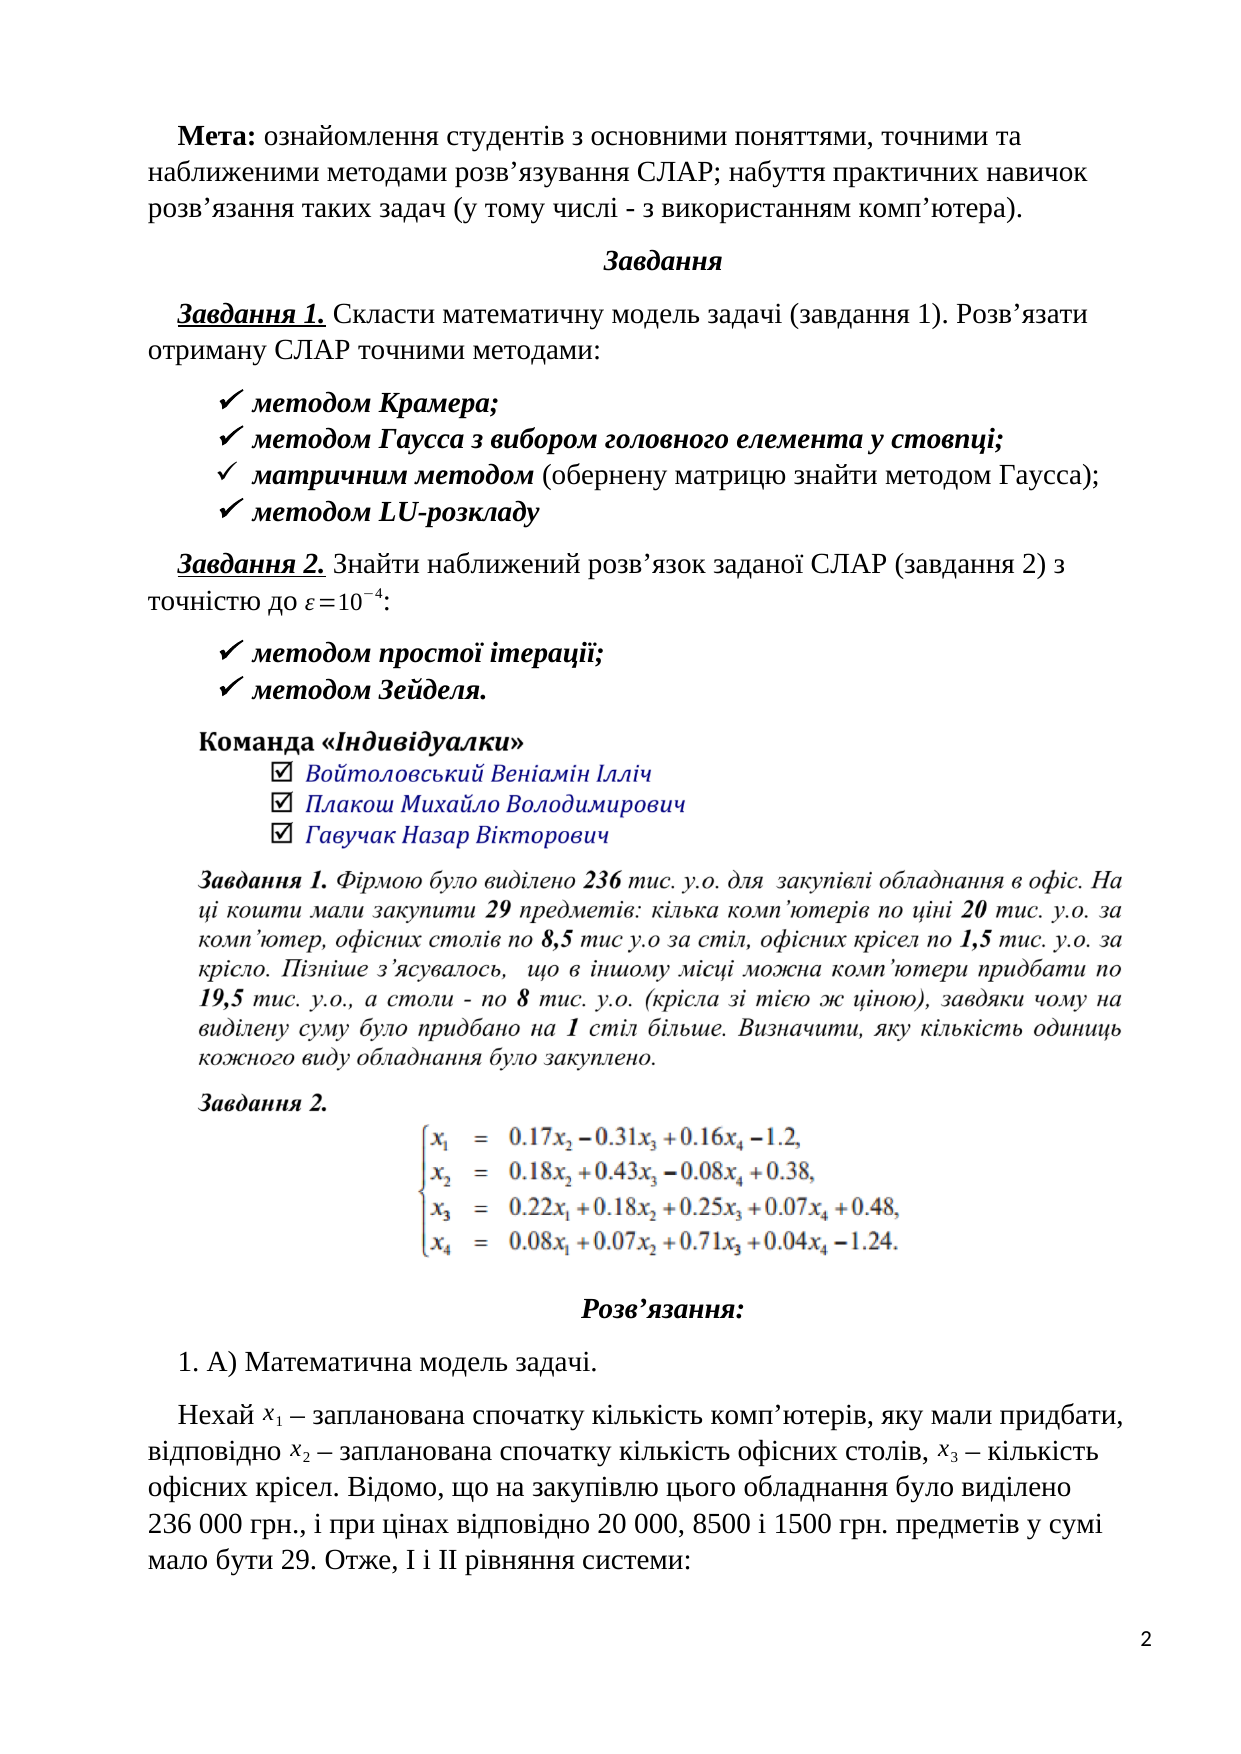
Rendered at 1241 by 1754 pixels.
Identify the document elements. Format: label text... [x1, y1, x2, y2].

text Завдання 2. Знайти наближений розв’язок заданої СЛАР (завдання 2) з точністю до : [148, 547, 1152, 616]
text Завдання 1. Скласти математичну модель задачі (завдання 1). Розв’язати отриману СЛАР точними методами: [148, 296, 1152, 366]
text Завдання [148, 243, 1152, 277]
list методом Зейделя. [215, 672, 1152, 706]
list методом Гаусса з вибором головного елемента у стовпці; [215, 421, 1152, 455]
list матричним методом (обернену матрицю знайти методом Гаусса); [215, 457, 1152, 491]
text 1. А) Математична модель задачі. [148, 1344, 1152, 1378]
picture [177, 724, 1143, 1273]
text Мета: ознайомлення студентів з основними поняттями, точними та наближеними методами розв’язування СЛАР; набуття практичних навичок розв’язання таких задач (у тому числі - з використанням комп’ютера). [148, 118, 1152, 224]
list методом Крамера; [215, 385, 1152, 419]
text Нехай – запланована спочатку кількість комп’ютерів, яку мали придбати, відповідно – запланована спочатку кількість офісних столів, – кількість офісних крісел. Відомо, що на закупівлю цього обладнання було виділено 236 000 грн., і при цінах відповідно 20 000, 8500 і 1500 грн. предметів у сумі мало бути 29. Отже, І і ІІ рівняння системи: [148, 1397, 1152, 1575]
text Розв’язання: [148, 1292, 1152, 1325]
list методом простої ітерації; [215, 636, 1152, 669]
list методом LU-розкладу [215, 494, 1152, 527]
